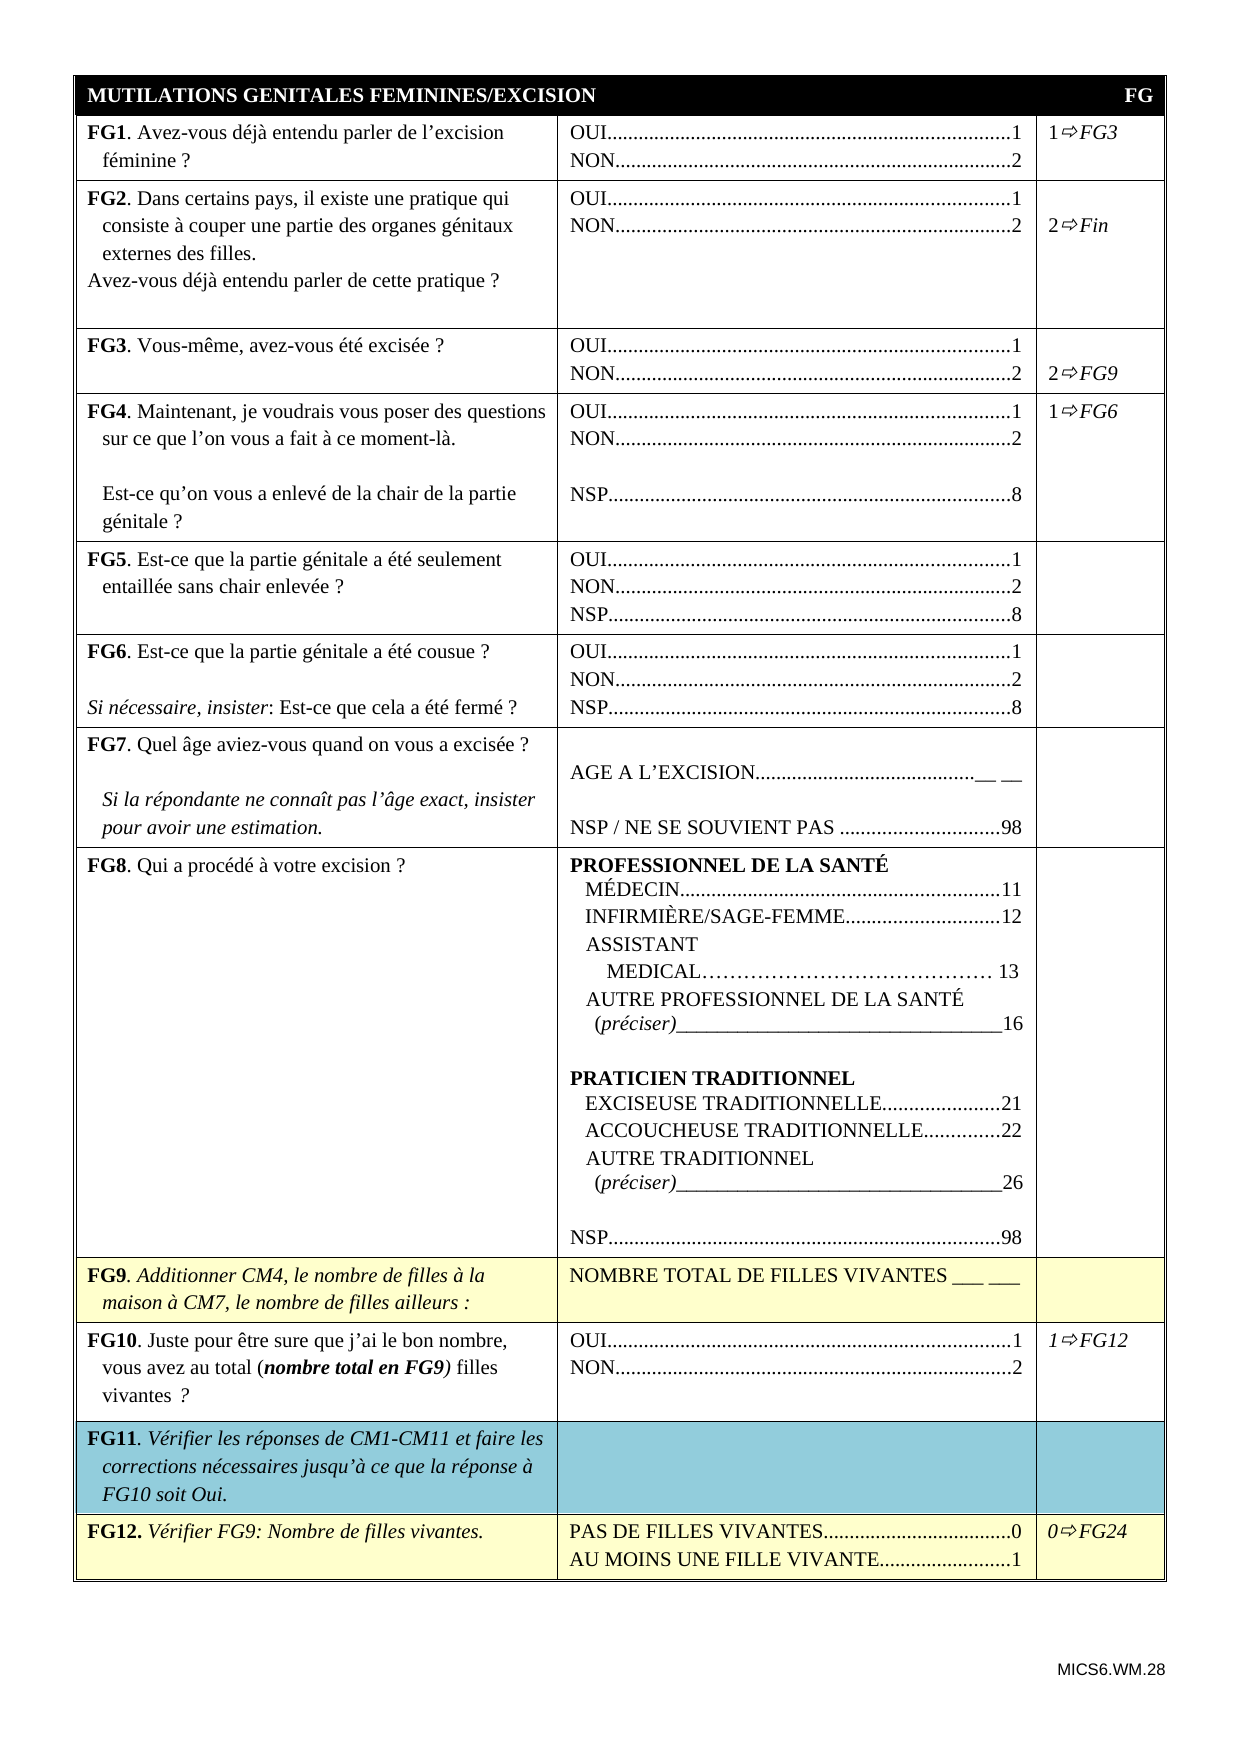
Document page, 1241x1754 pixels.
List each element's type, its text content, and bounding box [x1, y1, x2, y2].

table_cell Professionnel de la santé Médecin 11 Infirmière/sage-femme 12 assistant medical…………………………………… 13 Autre professionnel de la santé (préciser) 16 praticien Traditionnel Exciseuse traditionnelle 21 Accoucheuse traditionnelle 22 Autre traditionnel (préciser) 26 NSP 98 [558, 848, 1036, 1257]
table_cell 1FG12 [1037, 1323, 1164, 1421]
table_cell Oui 1 Non 2 [558, 1323, 1036, 1421]
table_cell FG1. Avez-vous déjà entendu parler de l’excision féminine ? [77, 116, 557, 180]
table_cell [1037, 635, 1164, 727]
table_cell FG6. Est-ce que la partie génitale a été cousue ? Si nécessaire, insister: Est-ce que cela a été fermé ? [77, 635, 557, 727]
table_cell age a l’excision __ __ NSP / NE SE SOUVIENT PAS 98 [558, 728, 1036, 847]
table_cell FG5. Est-ce que la partie génitale a été seulement entaillée sans chair enlevée ? [77, 542, 557, 634]
table_cell FG4. Maintenant, je voudrais vous poser des questions sur ce que l’on vous a fait à ce moment-là. Est-ce qu’on vous a enlevé de la chair de la partie génitale ? [77, 394, 557, 541]
table_cell [1037, 1422, 1164, 1513]
table_cell Oui 1 Non 2 [558, 181, 1036, 328]
table_cell Nombre total de filles vivantes ___ ___ [558, 1258, 1036, 1322]
table_cell FG12. Vérifier FG9: Nombre de filles vivantes. [77, 1515, 557, 1579]
table_cell FG2. Dans certains pays, il existe une pratique qui consiste à couper une partie des organes génitaux externes des filles. Avez-vous déjà entendu parler de cette pratique ? [77, 181, 557, 328]
table_cell FG11. Vérifier les réponses de CM1-CM11 et faire les corrections nécessaires jusqu’à ce que la réponse à FG10 soit Oui. [77, 1422, 557, 1513]
table_cell Oui 1 Non 2 [558, 116, 1036, 180]
table_cell [1037, 1258, 1164, 1322]
table_cell [558, 1422, 1036, 1513]
table_cell Oui 1 Non 2 NSP 8 [558, 635, 1036, 727]
table_cell FG3. Vous-même, avez-vous été excisée ? [77, 329, 557, 393]
table_cell FG7. Quel âge aviez-vous quand on vous a excisée ? Si la répondante ne connaît pas l’âge exact, insister pour avoir une estimation. [77, 728, 557, 847]
table_cell [1037, 728, 1164, 847]
table_header FG [1037, 78, 1164, 115]
table_cell FG9. Additionner CM4, le nombre de filles à la maison à CM7, le nombre de filles ailleurs : [77, 1258, 557, 1322]
table_header MUTILATIONS GENITALES FEMININES/EXCISION [77, 78, 1036, 115]
table_cell [1037, 542, 1164, 634]
table_cell 0FG24 [1037, 1515, 1164, 1579]
table_cell 1FG6 [1037, 394, 1164, 541]
table_cell Oui 1 Non 2 NSP 8 [558, 542, 1036, 634]
table_cell Oui 1 Non 2 [558, 329, 1036, 393]
table_cell 2FG9 [1037, 329, 1164, 393]
table_cell FG10. Juste pour être sure que j’ai le bon nombre, vous avez au total (nombre total en FG9) filles vivantes ? [77, 1323, 557, 1421]
table_cell Oui 1 Non 2 NSP 8 [558, 394, 1036, 541]
table_cell [1037, 848, 1164, 1257]
table_cell 2Fin [1037, 181, 1164, 328]
table_cell 1FG3 [1037, 116, 1164, 180]
table_cell FG8. Qui a procédé à votre excision ? [77, 848, 557, 1257]
table_cell PAS DE FILLES VIVANTES 0 AU MOINS UNE FILLE VIVANTE 1 [558, 1515, 1036, 1579]
